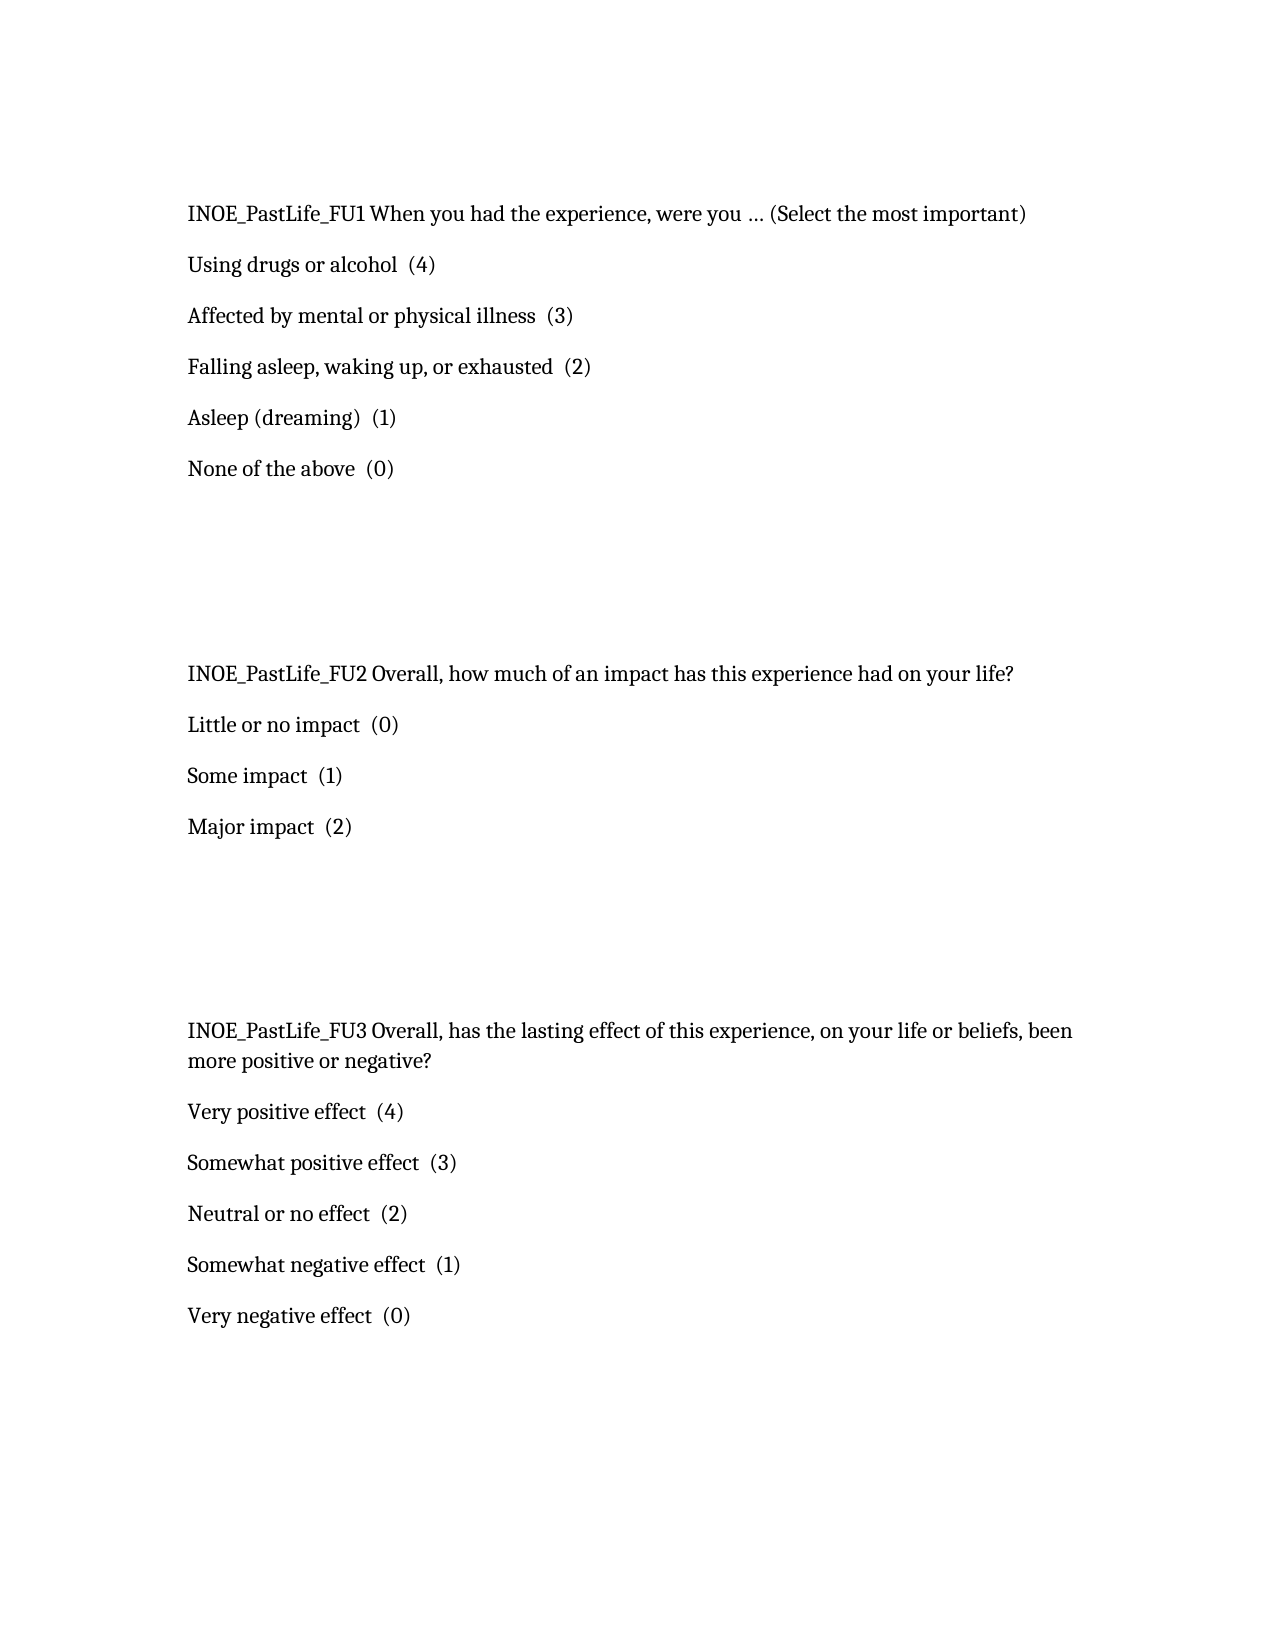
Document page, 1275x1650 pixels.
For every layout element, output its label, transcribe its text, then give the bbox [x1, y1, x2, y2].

text Neutral or no effect (2) [187, 1201, 1087, 1227]
text Falling asleep, waking up, or exhausted (2) [187, 354, 1087, 381]
text Using drugs or alcohol (4) [187, 252, 1087, 278]
text INOE_PastLife_FU1 When you had the experience, were you … (Select the most important) [187, 201, 1087, 227]
text Affected by mental or physical illness (3) [187, 303, 1087, 329]
text INOE_PastLife_FU2 Overall, how much of an impact has this experience had on your life? [187, 660, 1087, 687]
text Asleep (dreaming) (1) [187, 405, 1087, 432]
text Very negative effect (0) [187, 1303, 1087, 1329]
text Little or no impact (0) [187, 711, 1087, 738]
text INOE_PastLife_FU3 Overall, has the lasting effect of this experience, on your life or beliefs, been more positive or negative? [187, 1018, 1087, 1074]
text Major impact (2) [187, 813, 1087, 840]
text Somewhat negative effect (1) [187, 1252, 1087, 1278]
text None of the above (0) [187, 456, 1087, 483]
text Very positive effect (4) [187, 1099, 1087, 1125]
text Somewhat positive effect (3) [187, 1150, 1087, 1176]
text Some impact (1) [187, 762, 1087, 789]
